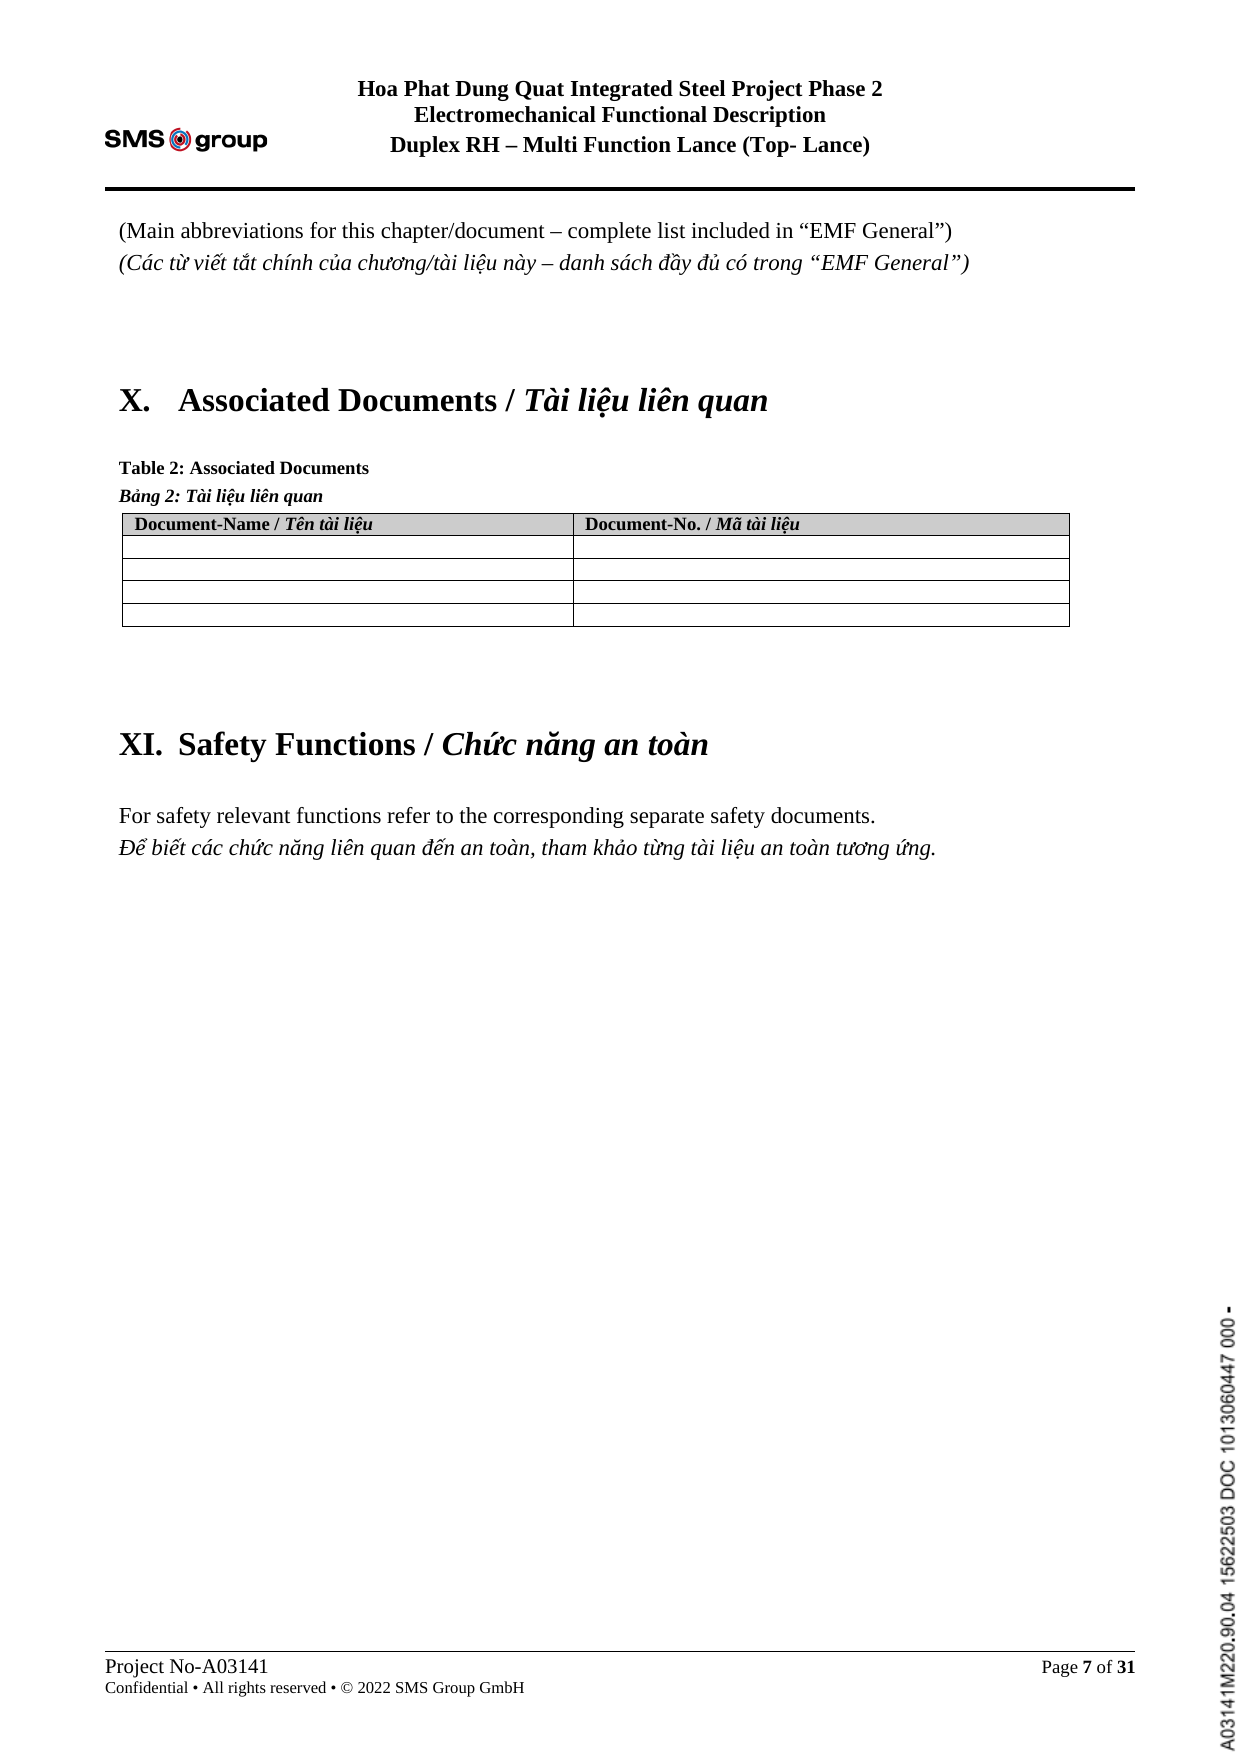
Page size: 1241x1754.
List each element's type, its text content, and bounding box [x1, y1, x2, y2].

text Bảng 2: Tài liệu liên quan [119, 485, 1127, 506]
table_cell [574, 604, 1069, 626]
picture [105, 127, 268, 153]
table_cell [574, 581, 1069, 603]
table_cell [123, 536, 573, 558]
table_header Document-No. / Mã tài liệu [574, 514, 1069, 535]
table_header Document-Name / Tên tài liệu [123, 514, 573, 535]
table_cell [123, 604, 573, 626]
text For safety relevant functions refer to the corresponding separate safety documents. [119, 802, 1127, 828]
table_cell [123, 581, 573, 603]
list Associated Documents / Tài liệu liên quan [119, 380, 1128, 418]
table_cell [123, 559, 573, 580]
table_cell [574, 559, 1069, 580]
text Table 2: Associated Documents [119, 457, 1127, 479]
text Để biết các chức năng liên quan đến an toàn, tham khảo từng tài liệu an toàn tương ứng. [119, 834, 1127, 861]
text (Main abbreviations for this chapter/document – complete list included in “EMF General”) [119, 217, 1127, 243]
picture [1216, 1303, 1238, 1754]
list Safety Functions / Chức năng an toàn [119, 724, 1128, 763]
text (Các từ viết tắt chính của chương/tài liệu này – danh sách đầy đủ có trong “EMF General”) [119, 249, 1127, 276]
table_cell [574, 536, 1069, 558]
